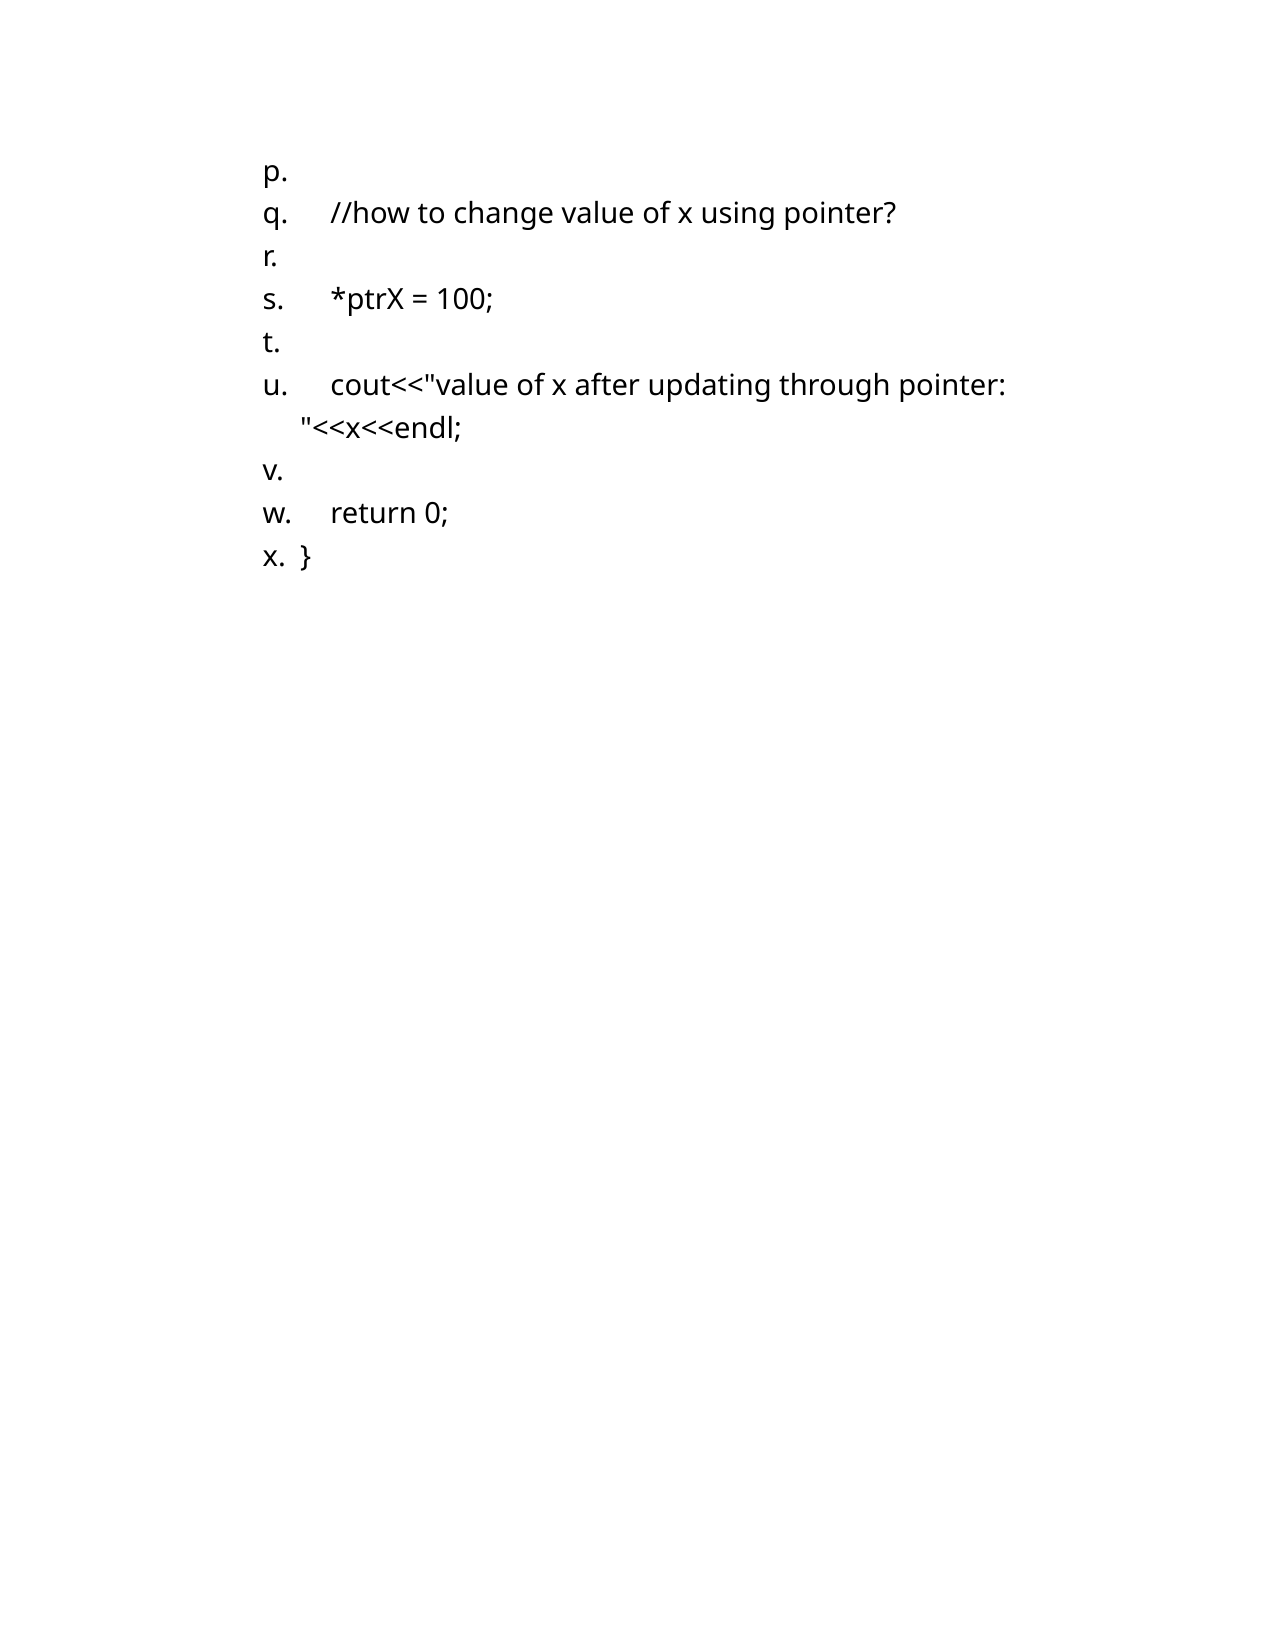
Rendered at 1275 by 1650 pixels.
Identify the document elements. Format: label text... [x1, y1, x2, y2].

list return 0; [262, 492, 1125, 532]
list //how to change value of x using pointer? [262, 193, 1125, 232]
list *ptrX = 100; [262, 278, 1125, 318]
list } [262, 535, 1125, 575]
list cout<<"value of x after updating through pointer: "<<x<<endl; [262, 364, 1125, 447]
